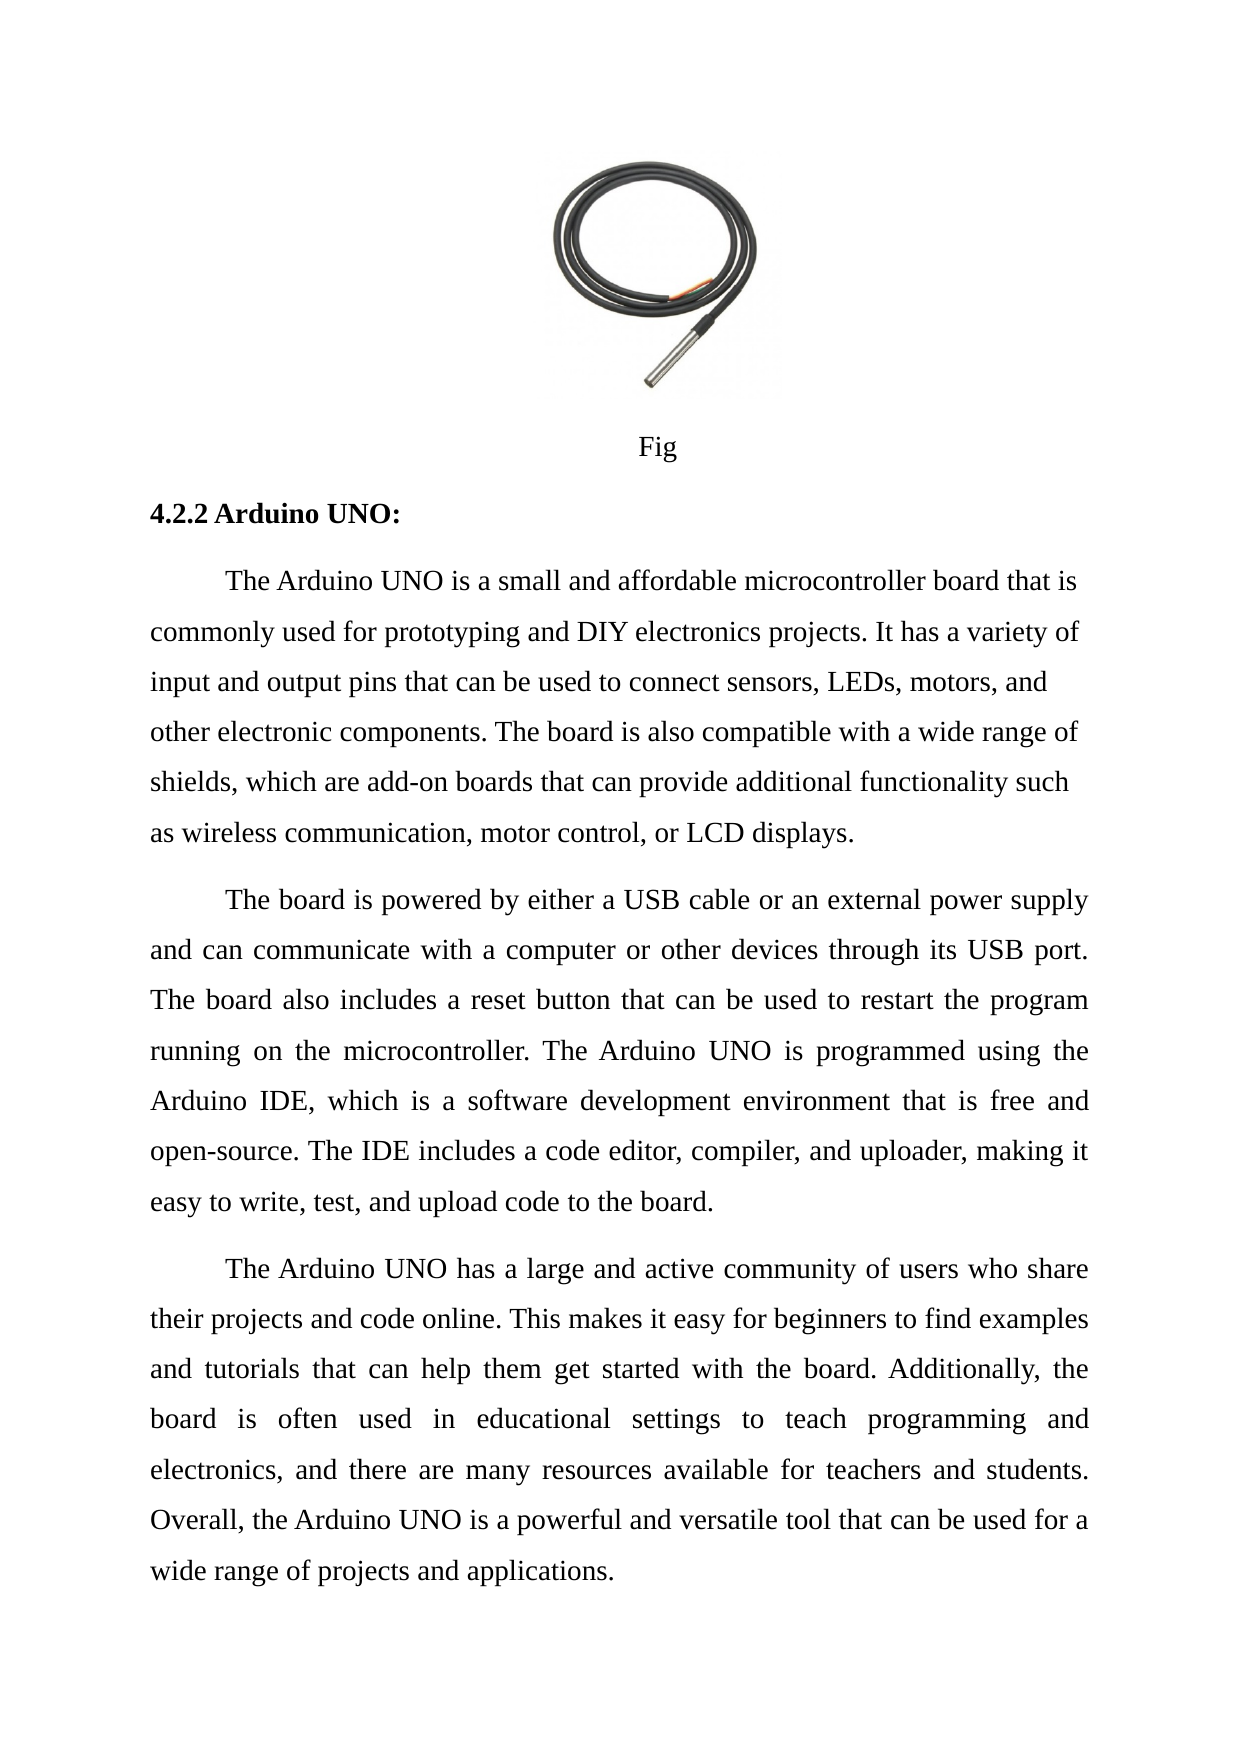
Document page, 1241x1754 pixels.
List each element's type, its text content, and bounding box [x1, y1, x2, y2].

picture [533, 150, 782, 399]
text The Arduino UNO has a large and active community of users who share their projects and code online. This makes it easy for beginners to find examples and tutorials that can help them get started with the board. Additionally, the board is often used in educational settings to teach programming and electronics, and there are many resources available for teachers and students. Overall, the Arduino UNO is a powerful and versatile tool that can be used for a wide range of projects and applications. [150, 1251, 1090, 1586]
text Fig [150, 429, 1090, 463]
text The board is powered by either a USB cable or an external power supply and can communicate with a computer or other devices through its USB port. The board also includes a reset button that can be used to restart the program running on the microcontroller. The Arduino UNO is programmed using the Arduino IDE, which is a software development environment that is free and open-source. The IDE includes a code editor, compiler, and uploader, making it easy to write, test, and upload code to the board. [150, 882, 1090, 1217]
text The Arduino UNO is a small and affordable microcontroller board that is commonly used for prototyping and DIY electronics projects. It has a variety of input and output pins that can be used to connect sensors, LEDs, motors, and other electronic components. The board is also compatible with a wide range of shields, which are add-on boards that can provide additional functionality such as wireless communication, motor control, or LCD displays. [150, 563, 1090, 848]
text 4.2.2 Arduino UNO: [150, 496, 1090, 530]
